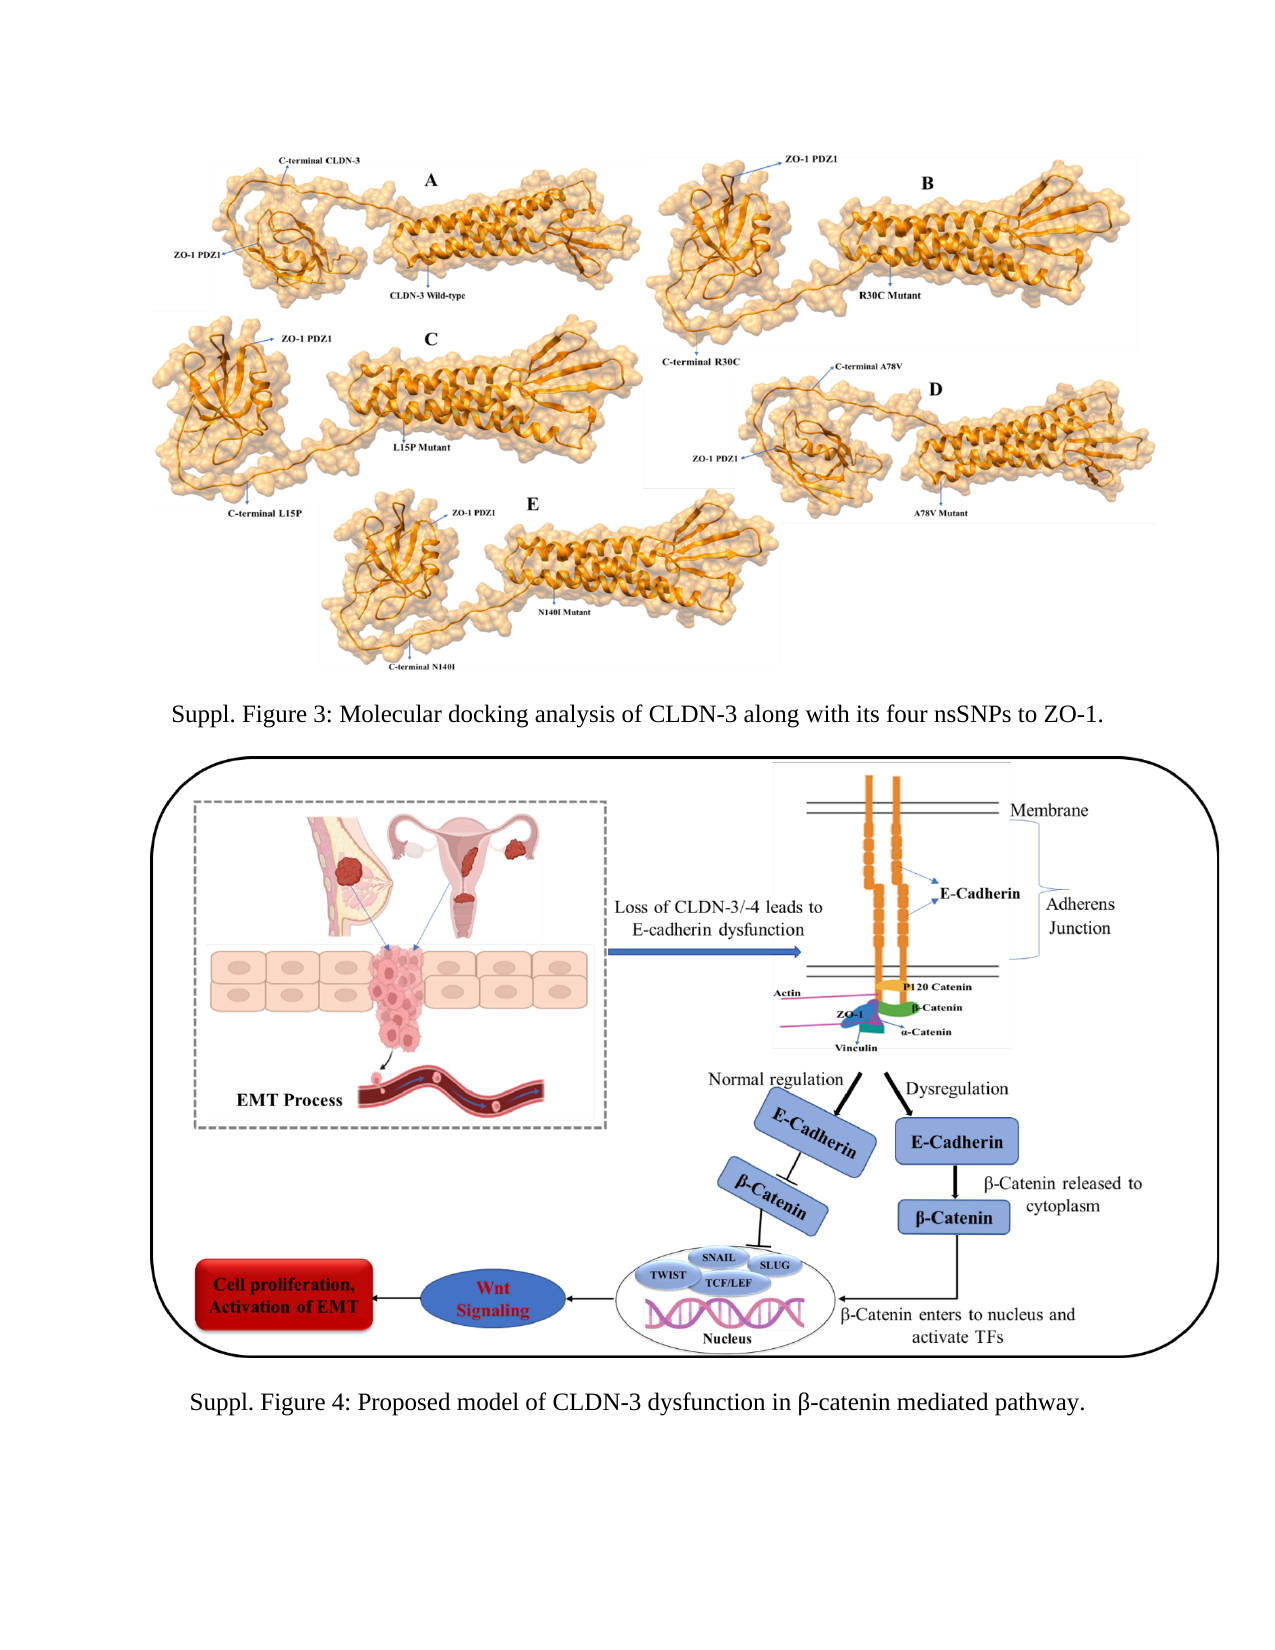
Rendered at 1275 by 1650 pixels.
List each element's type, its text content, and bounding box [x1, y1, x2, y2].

picture [150, 150, 1158, 685]
text Suppl. Figure 3: Molecular docking analysis of CLDN-3 along with its four nsSNPs to ZO-1. [150, 699, 1125, 728]
text Suppl. Figure 4: Proposed model of CLDN-3 dysfunction in β-catenin mediated pathway. [150, 1387, 1125, 1415]
picture [150, 756, 1220, 1358]
